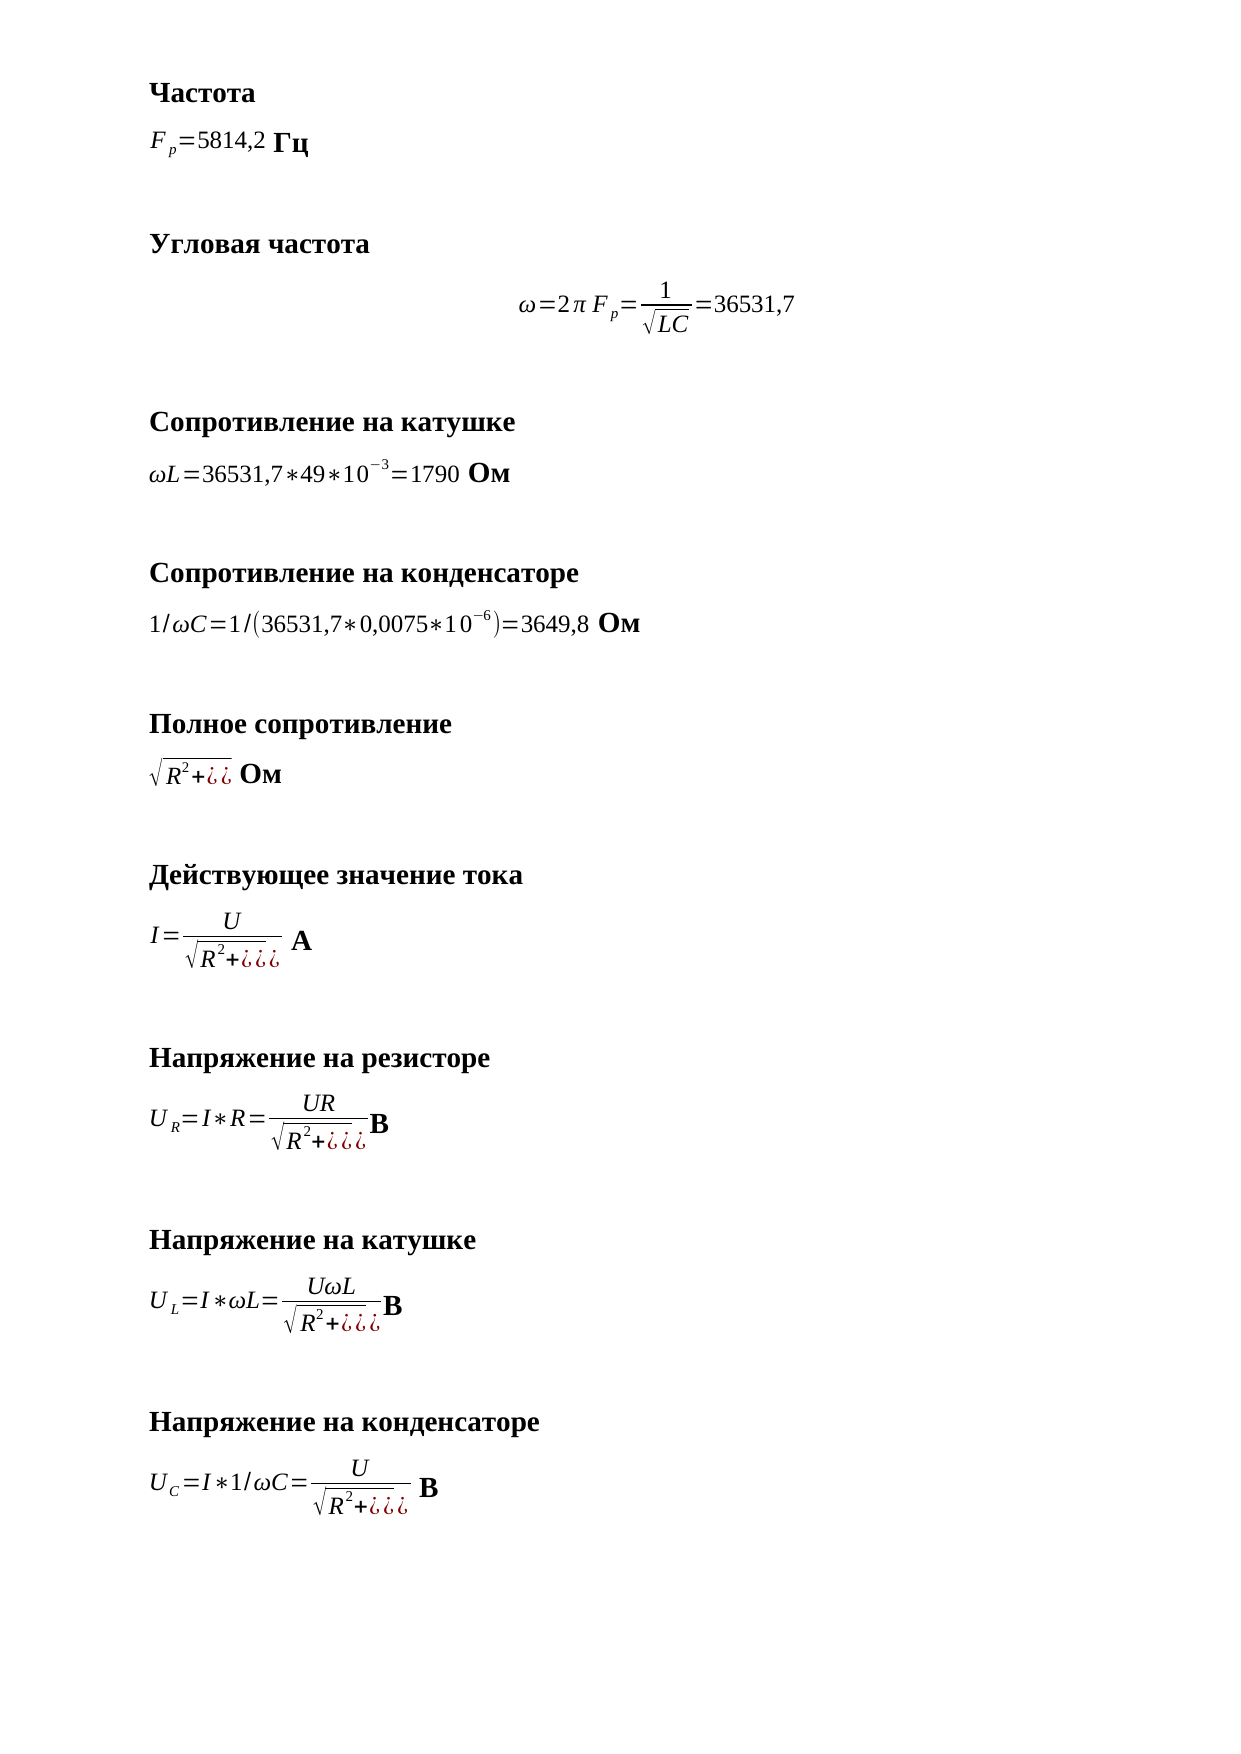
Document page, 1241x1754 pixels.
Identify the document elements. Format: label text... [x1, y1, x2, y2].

text Напряжение на катушке [75, 1222, 1165, 1256]
text Ом [75, 757, 1165, 790]
text B [75, 1090, 1165, 1155]
text Действующее значение тока [75, 857, 1165, 891]
text B [75, 1455, 1165, 1520]
text Напряжение на резисторе [75, 1040, 1165, 1073]
text А [75, 908, 1165, 973]
text Ом [75, 455, 1165, 488]
text Частота [75, 75, 1165, 108]
text Гц [75, 125, 1165, 159]
text В [75, 1272, 1165, 1337]
text Ом [75, 606, 1165, 639]
text Сопротивление на конденсаторе [75, 555, 1165, 589]
text Сопротивление на катушке [75, 404, 1165, 438]
text Угловая частота [75, 226, 1165, 259]
text Напряжение на конденсаторе [75, 1404, 1165, 1438]
text Полное сопротивление [75, 706, 1165, 740]
